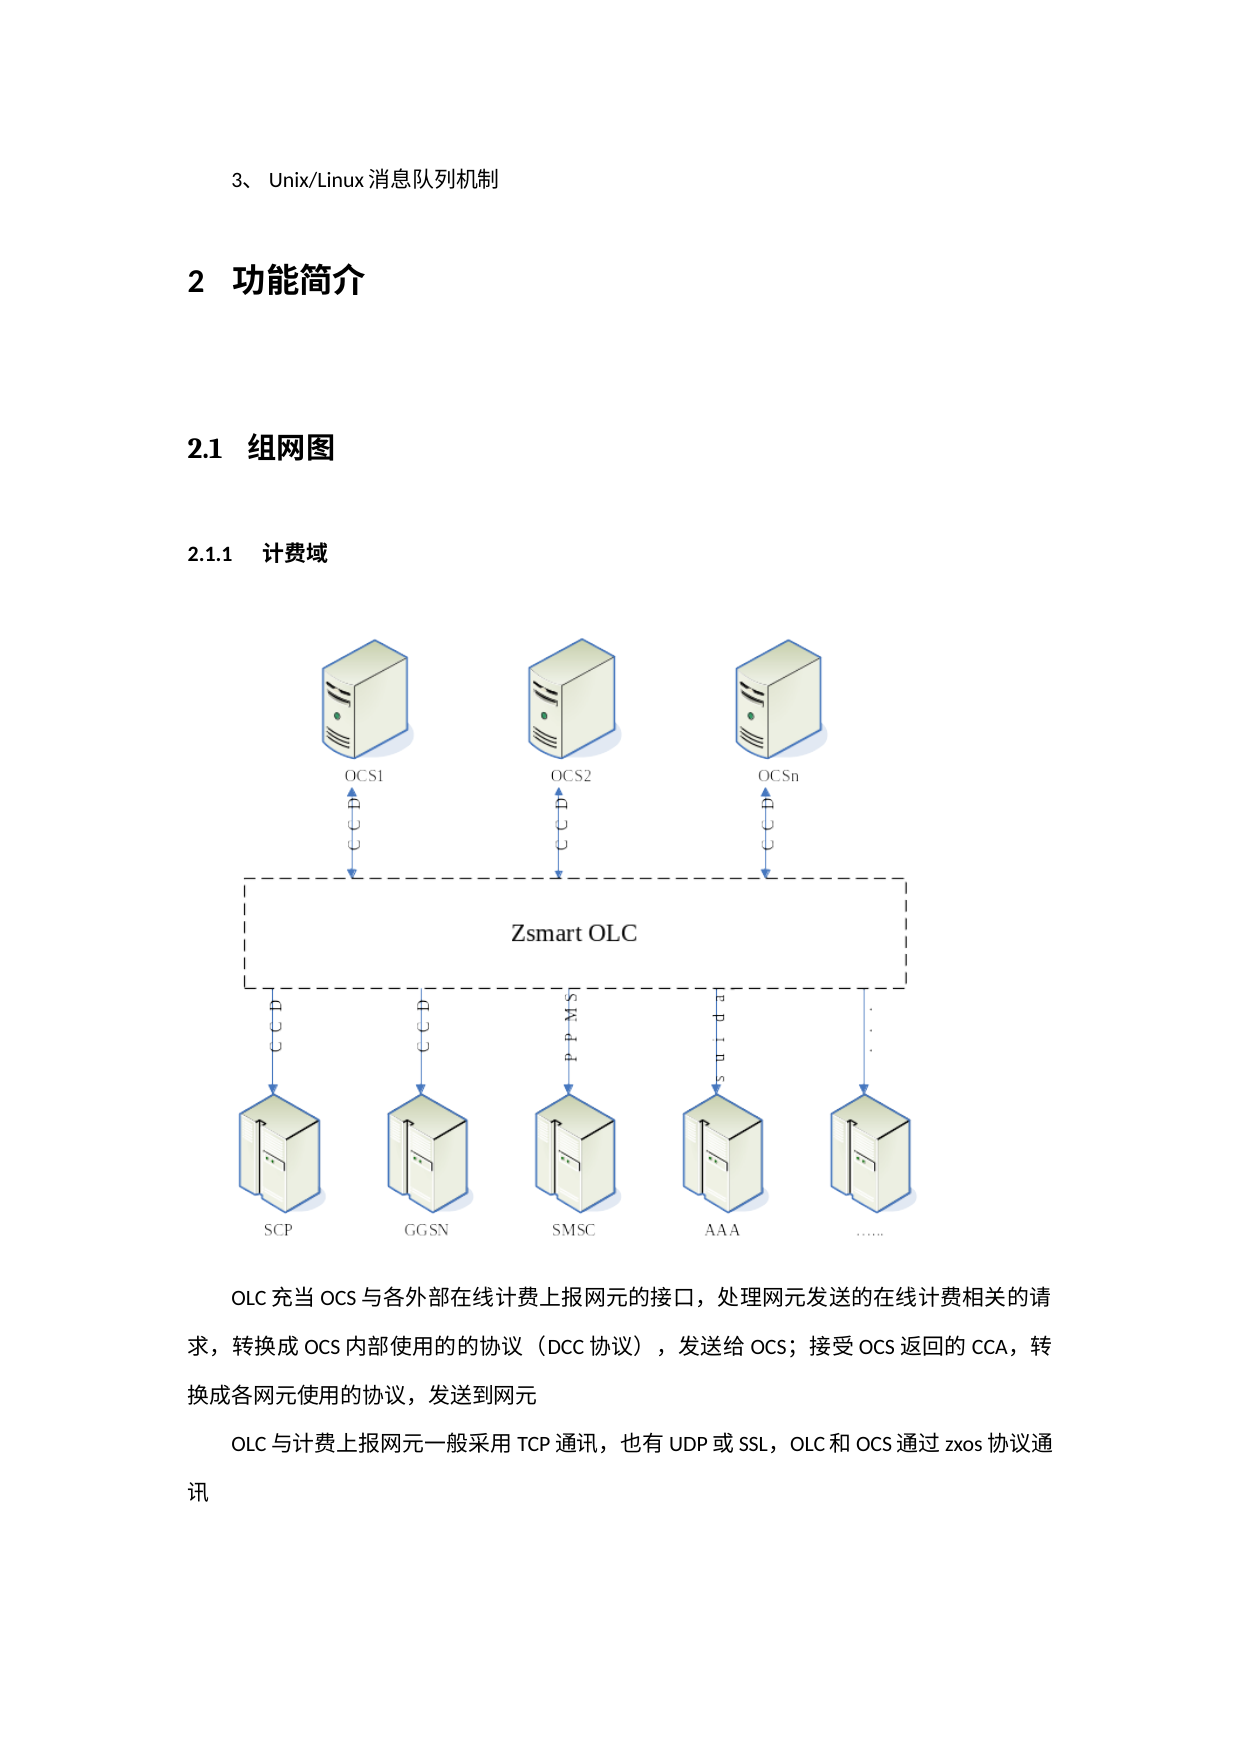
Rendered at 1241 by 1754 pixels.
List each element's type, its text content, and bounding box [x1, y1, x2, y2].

subtitle 计费域 [187, 536, 1053, 568]
subtitle 功能简介 [187, 246, 1053, 311]
text OLC与计费上报网元一般采用TCP通讯，也有UDP或SSL，OLC和OCS通过zxos协议通讯 [187, 1426, 1053, 1507]
list Unix/Linux消息队列机制 [231, 162, 1053, 194]
subtitle 组网图 [187, 413, 1053, 478]
text OLC充当OCS与各外部在线计费上报网元的接口，处理网元发送的在线计费相关的请求，转换成OCS内部使用的的协议（DCC协议），发送给OCS；接受OCS返回的CCA，转换成各网元使用的协议，发送到网元 [187, 1280, 1053, 1410]
